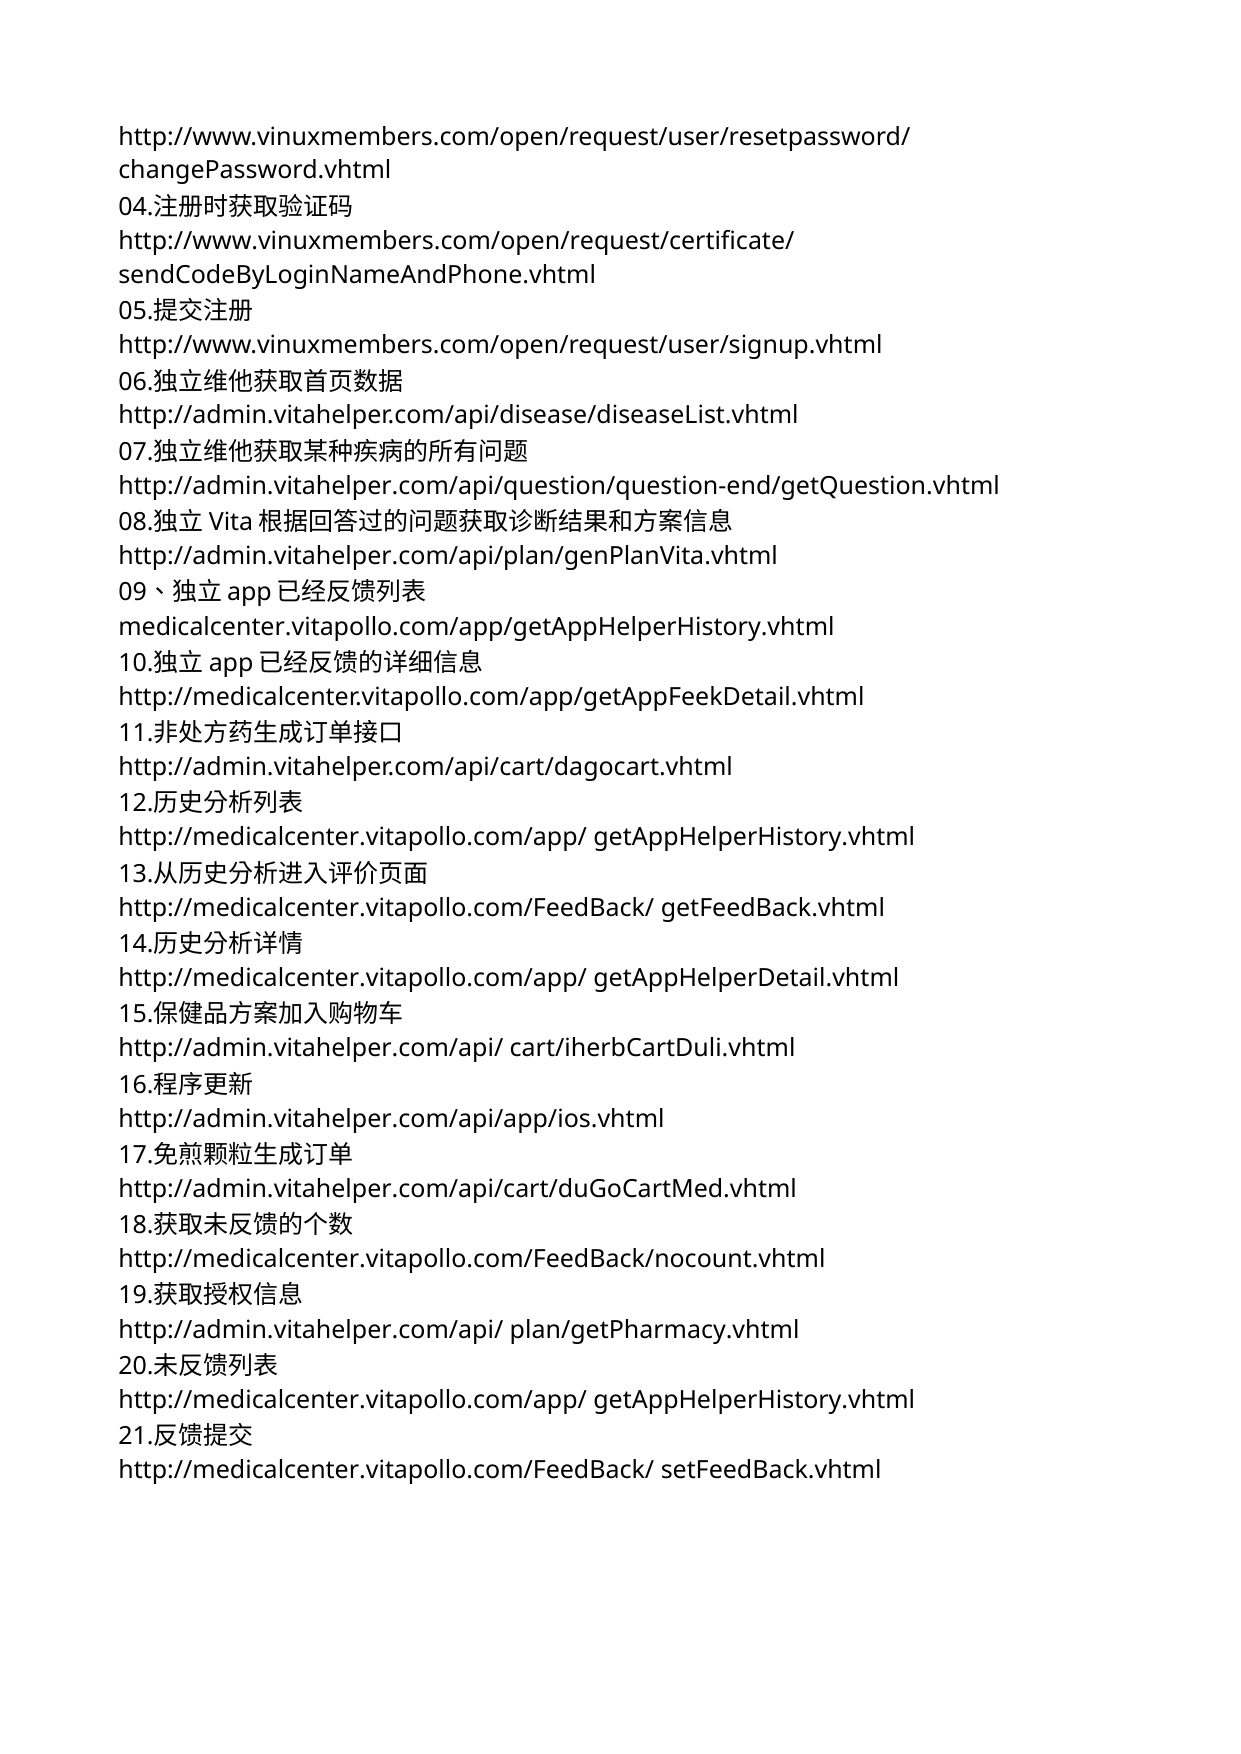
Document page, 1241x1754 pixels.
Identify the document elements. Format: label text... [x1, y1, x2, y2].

text 06.独立维他获取首页数据 [118, 361, 1122, 397]
text 18.获取未反馈的个数 [118, 1205, 1122, 1241]
text 08.独立Vita根据回答过的问题获取诊断结果和方案信息 [118, 502, 1122, 538]
text http://admin.vitahelper.com/api/ cart/iherbCartDuli.vhtml [118, 1030, 1122, 1064]
text 16.程序更新 [118, 1064, 1122, 1100]
text 19.获取授权信息 [118, 1275, 1122, 1311]
text 05.提交注册 [118, 291, 1122, 327]
text http://www.vinuxmembers.com/open/request/user/signup.vhtml [118, 327, 1122, 361]
text medicalcenter.vitapollo.com/app/getAppHelperHistory.vhtml [118, 608, 1122, 642]
text 17.免煎颗粒生成订单 [118, 1134, 1122, 1171]
text 10.独立app已经反馈的详细信息 [118, 642, 1122, 678]
text http://medicalcenter.vitapollo.com/app/ getAppHelperDetail.vhtml [118, 960, 1122, 994]
text 12.历史分析列表 [118, 783, 1122, 819]
text http://medicalcenter.vitapollo.com/app/getAppFeekDetail.vhtml [118, 678, 1122, 712]
text 15.保健品方案加入购物车 [118, 994, 1122, 1030]
text http://medicalcenter.vitapollo.com/FeedBack/ getFeedBack.vhtml [118, 889, 1122, 923]
text http://www.vinuxmembers.com/open/request/user/resetpassword/changePassword.vhtml [118, 118, 1122, 186]
text http://medicalcenter.vitapollo.com/FeedBack/ setFeedBack.vhtml [118, 1452, 1122, 1486]
text http://admin.vitahelper.com/api/cart/duGoCartMed.vhtml [118, 1171, 1122, 1205]
text http://admin.vitahelper.com/api/question/question-end/getQuestion.vhtml [118, 467, 1122, 502]
text http://medicalcenter.vitapollo.com/app/ getAppHelperHistory.vhtml [118, 1382, 1122, 1416]
text http://medicalcenter.vitapollo.com/app/ getAppHelperHistory.vhtml [118, 819, 1122, 853]
text http://admin.vitahelper.com/api/app/ios.vhtml [118, 1100, 1122, 1134]
text 13.从历史分析进入评价页面 [118, 853, 1122, 889]
text 21.反馈提交 [118, 1416, 1122, 1452]
text http://www.vinuxmembers.com/open/request/certificate/sendCodeByLoginNameAndPhone.vhtml [118, 222, 1122, 291]
text 07.独立维他获取某种疾病的所有问题 [118, 431, 1122, 467]
text 04.注册时获取验证码 [118, 186, 1122, 222]
text 14.历史分析详情 [118, 923, 1122, 960]
text http://admin.vitahelper.com/api/cart/dagocart.vhtml [118, 749, 1122, 783]
text http://admin.vitahelper.com/api/plan/genPlanVita.vhtml [118, 538, 1122, 572]
text http://medicalcenter.vitapollo.com/FeedBack/nocount.vhtml [118, 1241, 1122, 1275]
text http://admin.vitahelper.com/api/disease/diseaseList.vhtml [118, 397, 1122, 431]
text 09、独立app已经反馈列表 [118, 572, 1122, 608]
text 11.非处方药生成订单接口 [118, 712, 1122, 749]
text 20.未反馈列表 [118, 1345, 1122, 1382]
text http://admin.vitahelper.com/api/ plan/getPharmacy.vhtml [118, 1311, 1122, 1345]
